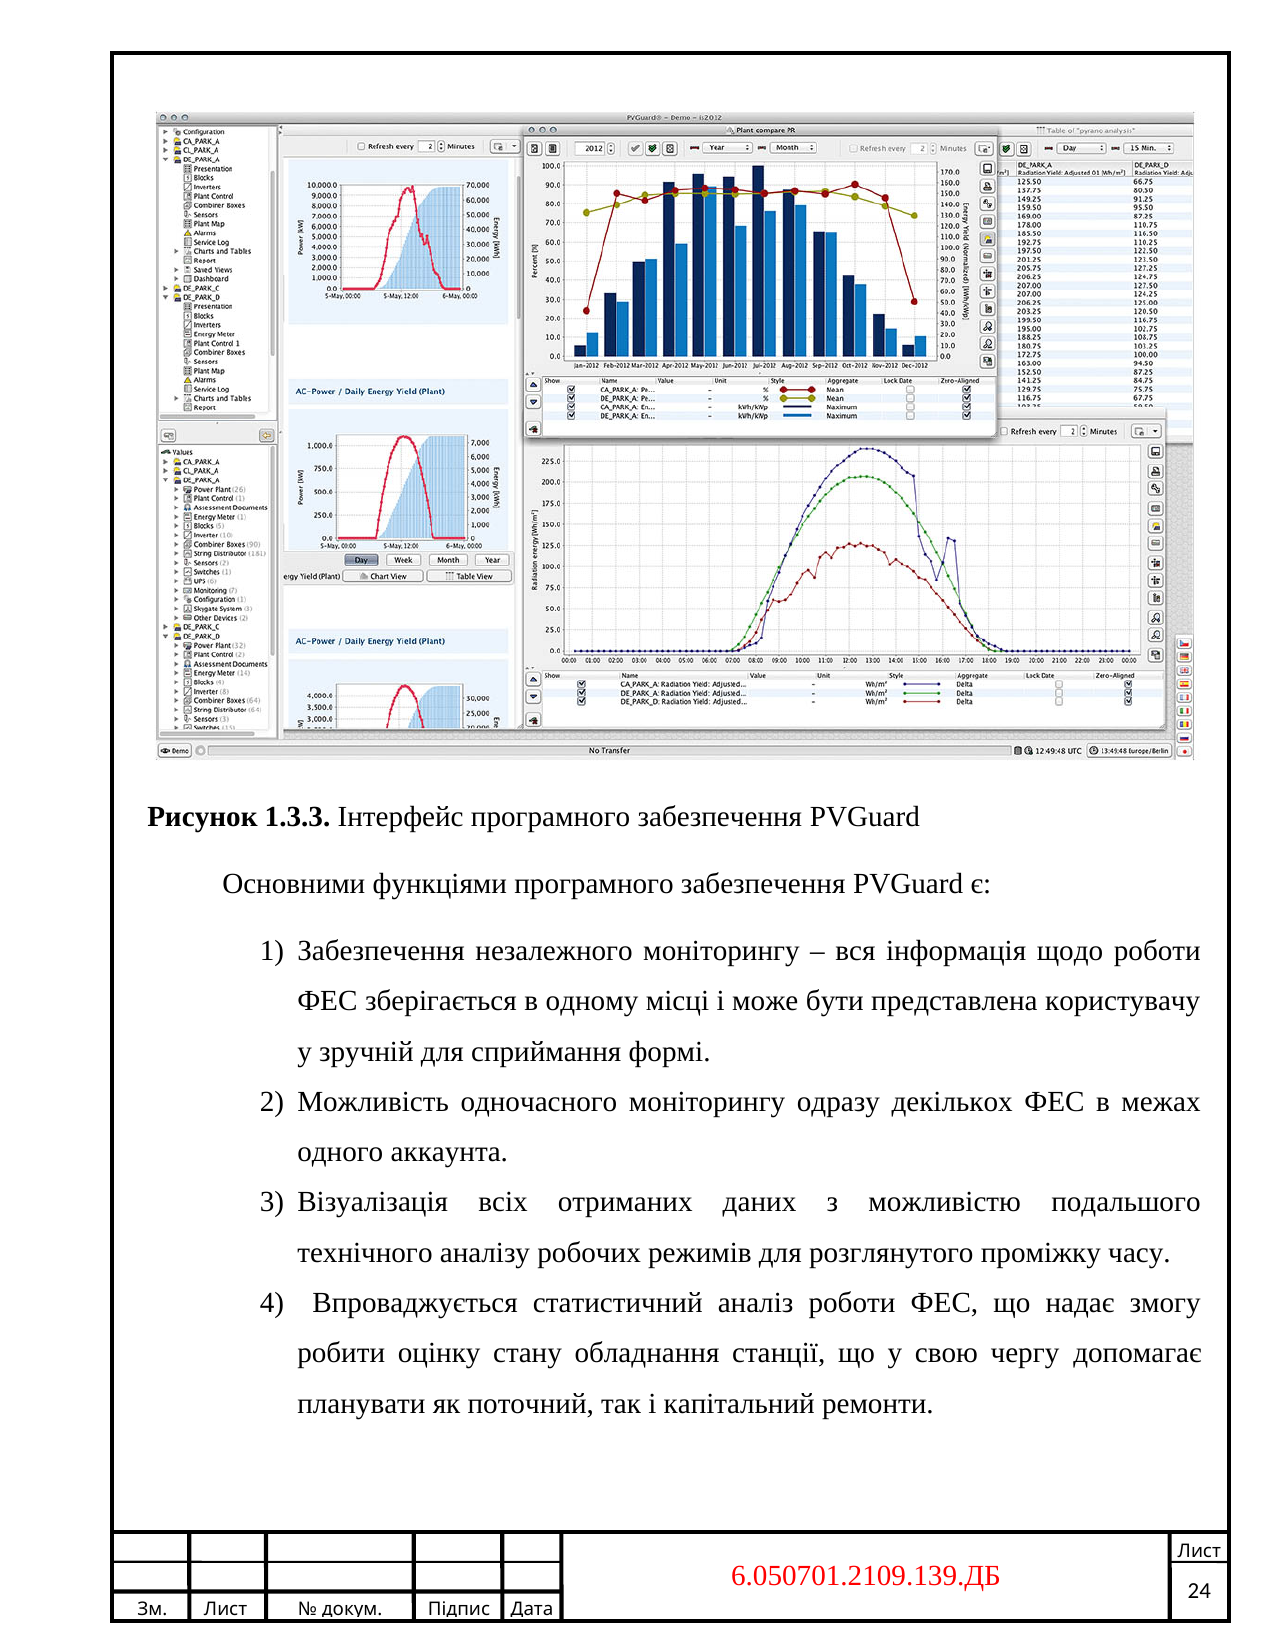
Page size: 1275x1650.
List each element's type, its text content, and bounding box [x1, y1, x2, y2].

list Забезпечення незалежного моніторингу – вся інформація щодо роботи ФЕС зберігається в одному місці і може бути представлена користувачу у зручній для сприймання формі. [259, 933, 1201, 1067]
picture [147, 103, 1202, 769]
text Основними функціями програмного забезпечення PVGuard є: [147, 866, 1201, 899]
list Впроваджується статистичний аналіз роботи ФЕС, що надає змогу робити оцінку стану обладнання станції, що у свою чергу допомагає планувати як поточний, так і капітальний ремонти. [259, 1285, 1201, 1419]
list Можливість одночасного моніторингу одразу декількох ФЕС в межах одного аккаунта. [259, 1084, 1201, 1168]
list Візуалізація всіх отриманих даних з можливістю подальшого технічного аналізу робочих режимів для розглянутого проміжку часу. [259, 1184, 1201, 1268]
text Рисунок 1.3.3. Інтерфейс програмного забезпечення PVGuard [147, 799, 1201, 833]
